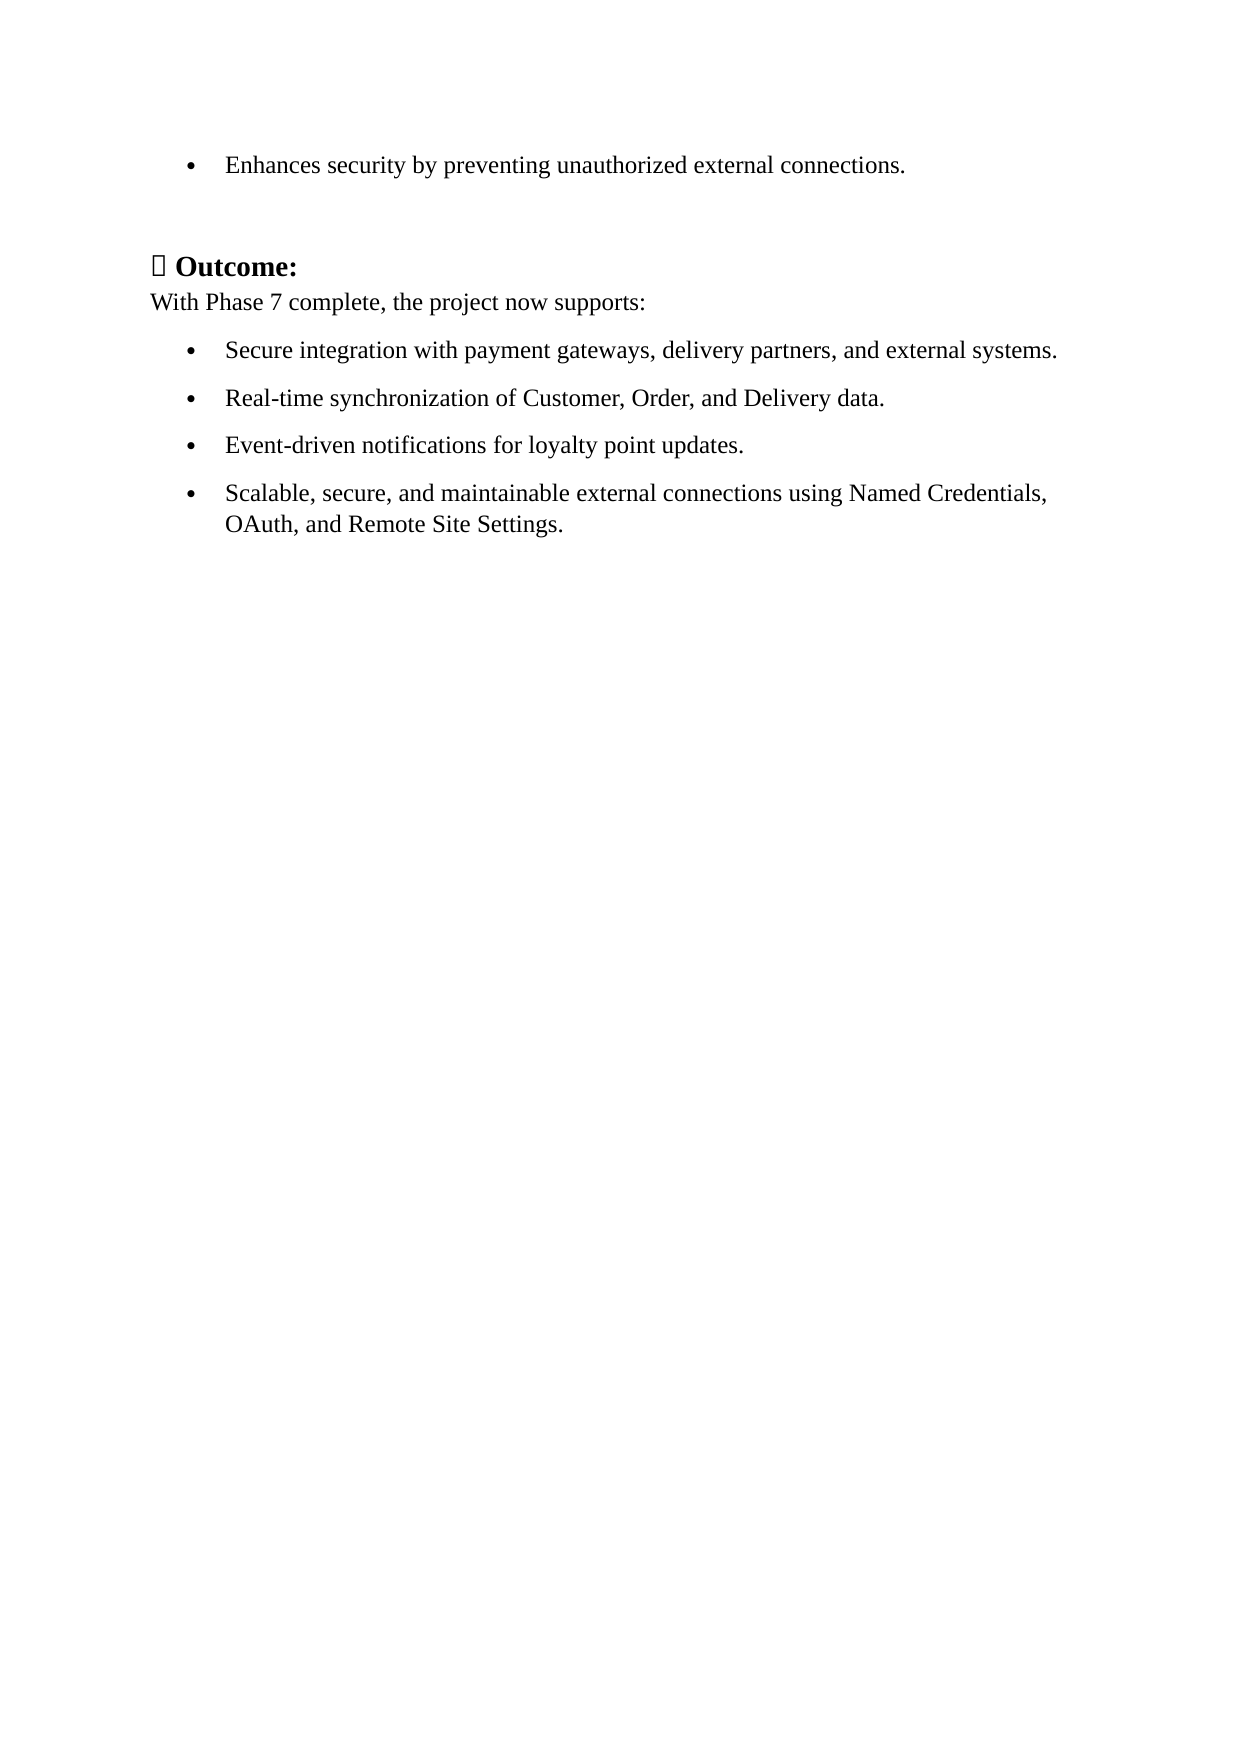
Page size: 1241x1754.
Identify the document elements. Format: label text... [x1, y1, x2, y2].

list Scalable, secure, and maintainable external connections using Named Credentials, OAuth, and Remote Site Settings. [187, 478, 1090, 538]
list Event-driven notifications for loyalty point updates. [187, 431, 1090, 459]
list Real-time synchronization of Customer, Order, and Delivery data. [187, 383, 1090, 412]
list Enhances security by preventing unauthorized external connections. [187, 150, 1090, 179]
list Secure integration with payment gateways, delivery partners, and external systems. [187, 335, 1090, 364]
text ✅ Outcome: With Phase 7 complete, the project now supports: [150, 245, 1090, 316]
